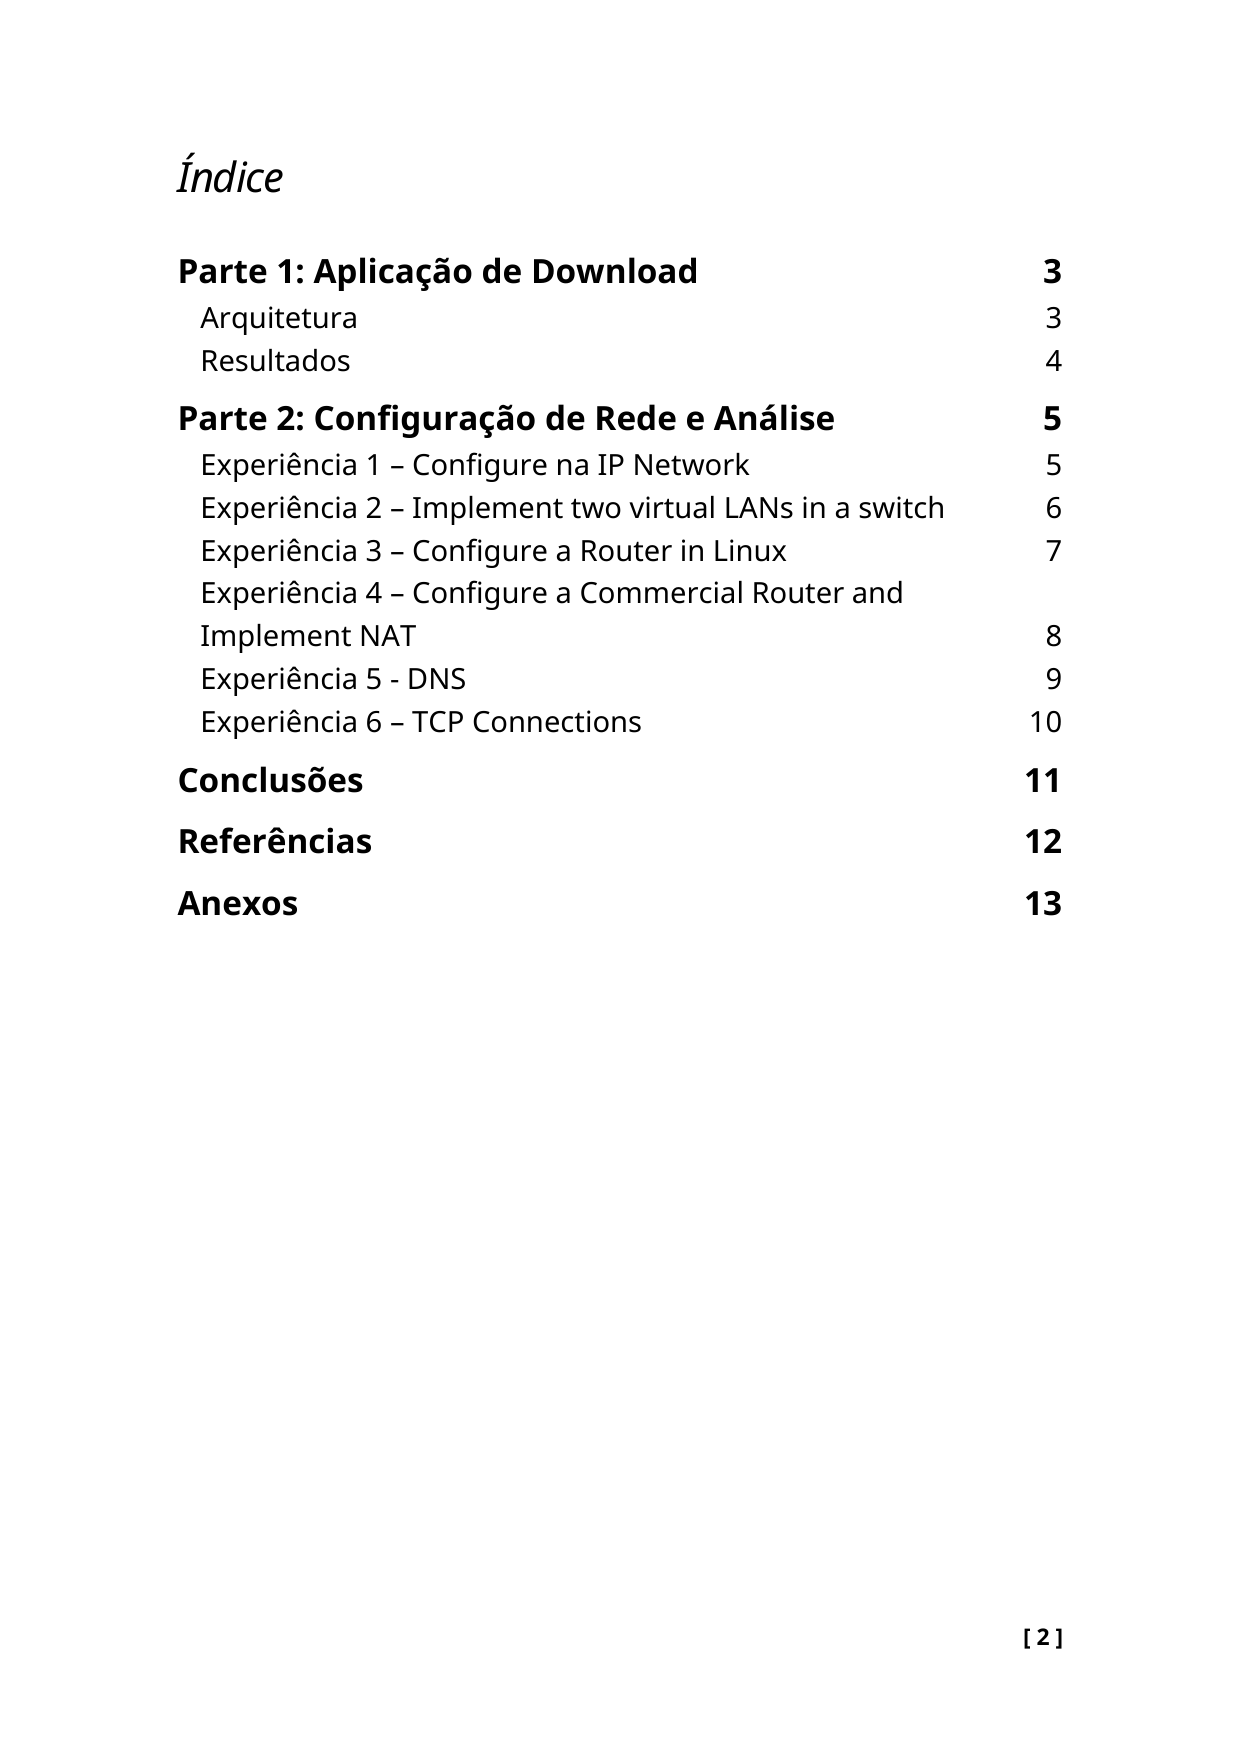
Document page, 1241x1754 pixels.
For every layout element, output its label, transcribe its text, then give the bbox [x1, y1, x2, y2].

text Conclusões 11 [177, 756, 1063, 802]
text Referências 12 [177, 818, 1063, 863]
text Experiência 6 – TCP Connections 10 [200, 701, 1063, 741]
text Parte 2: Configuração de Rede e Análise 5 [177, 395, 1063, 441]
text Anexos 13 [177, 879, 1063, 925]
text Índice [177, 148, 1063, 204]
text Experiência 5 - DNS 9 [200, 658, 1063, 698]
text Arquitetura 3 [200, 297, 1063, 337]
text Experiência 1 – Configure na IP Network 5 [200, 444, 1063, 484]
text Experiência 4 – Configure a Commercial Router and Implement NAT 8 [200, 573, 1063, 655]
text Resultados 4 [200, 340, 1063, 379]
text Parte 1: Aplicação de Download 3 [177, 248, 1063, 293]
text Experiência 2 – Implement two virtual LANs in a switch 6 [200, 487, 1063, 527]
text Experiência 3 – Configure a Router in Linux 7 [200, 530, 1063, 569]
